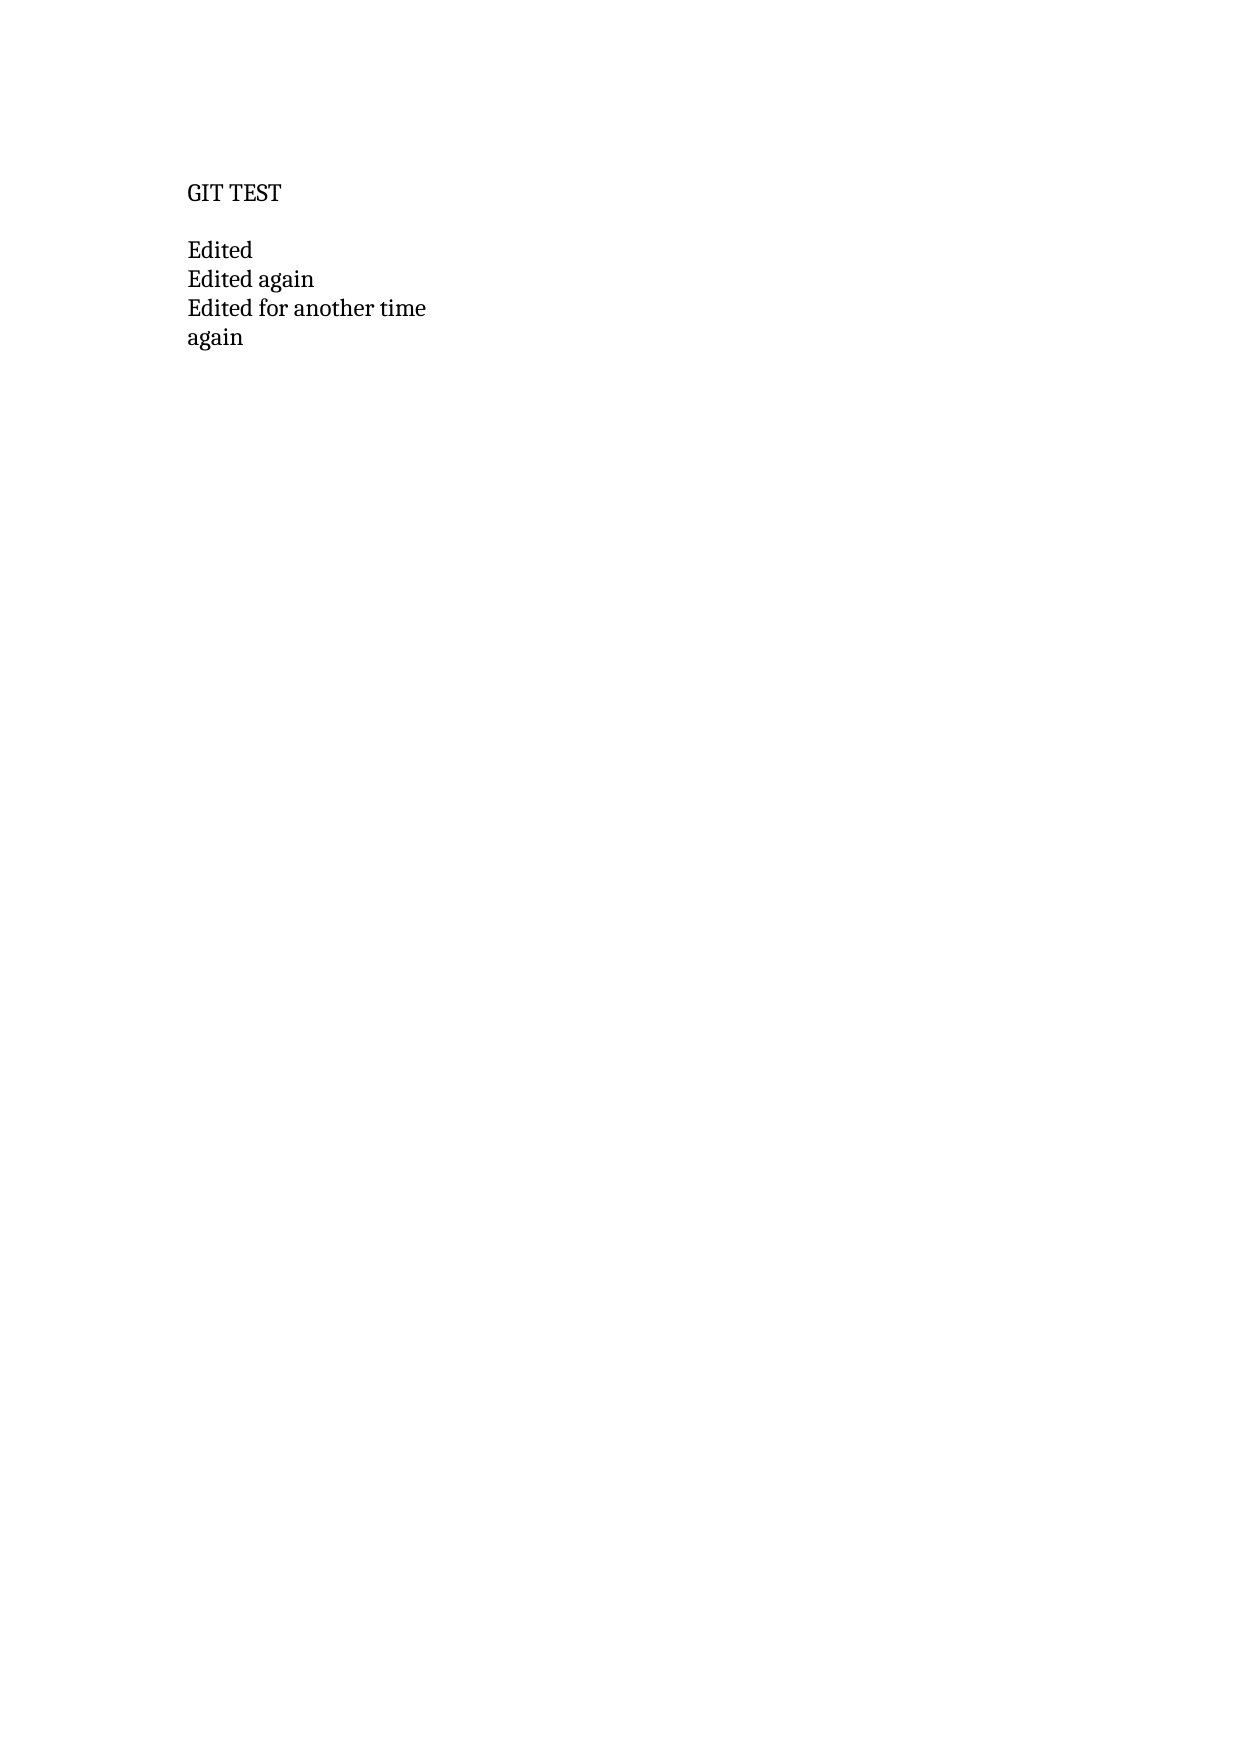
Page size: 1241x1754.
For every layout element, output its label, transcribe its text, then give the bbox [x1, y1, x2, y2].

text Edited again [187, 265, 1053, 294]
text again [187, 322, 1053, 351]
text Edited [187, 236, 1053, 265]
text GIT TEST [187, 179, 1053, 207]
text Edited for another time [187, 294, 1053, 322]
